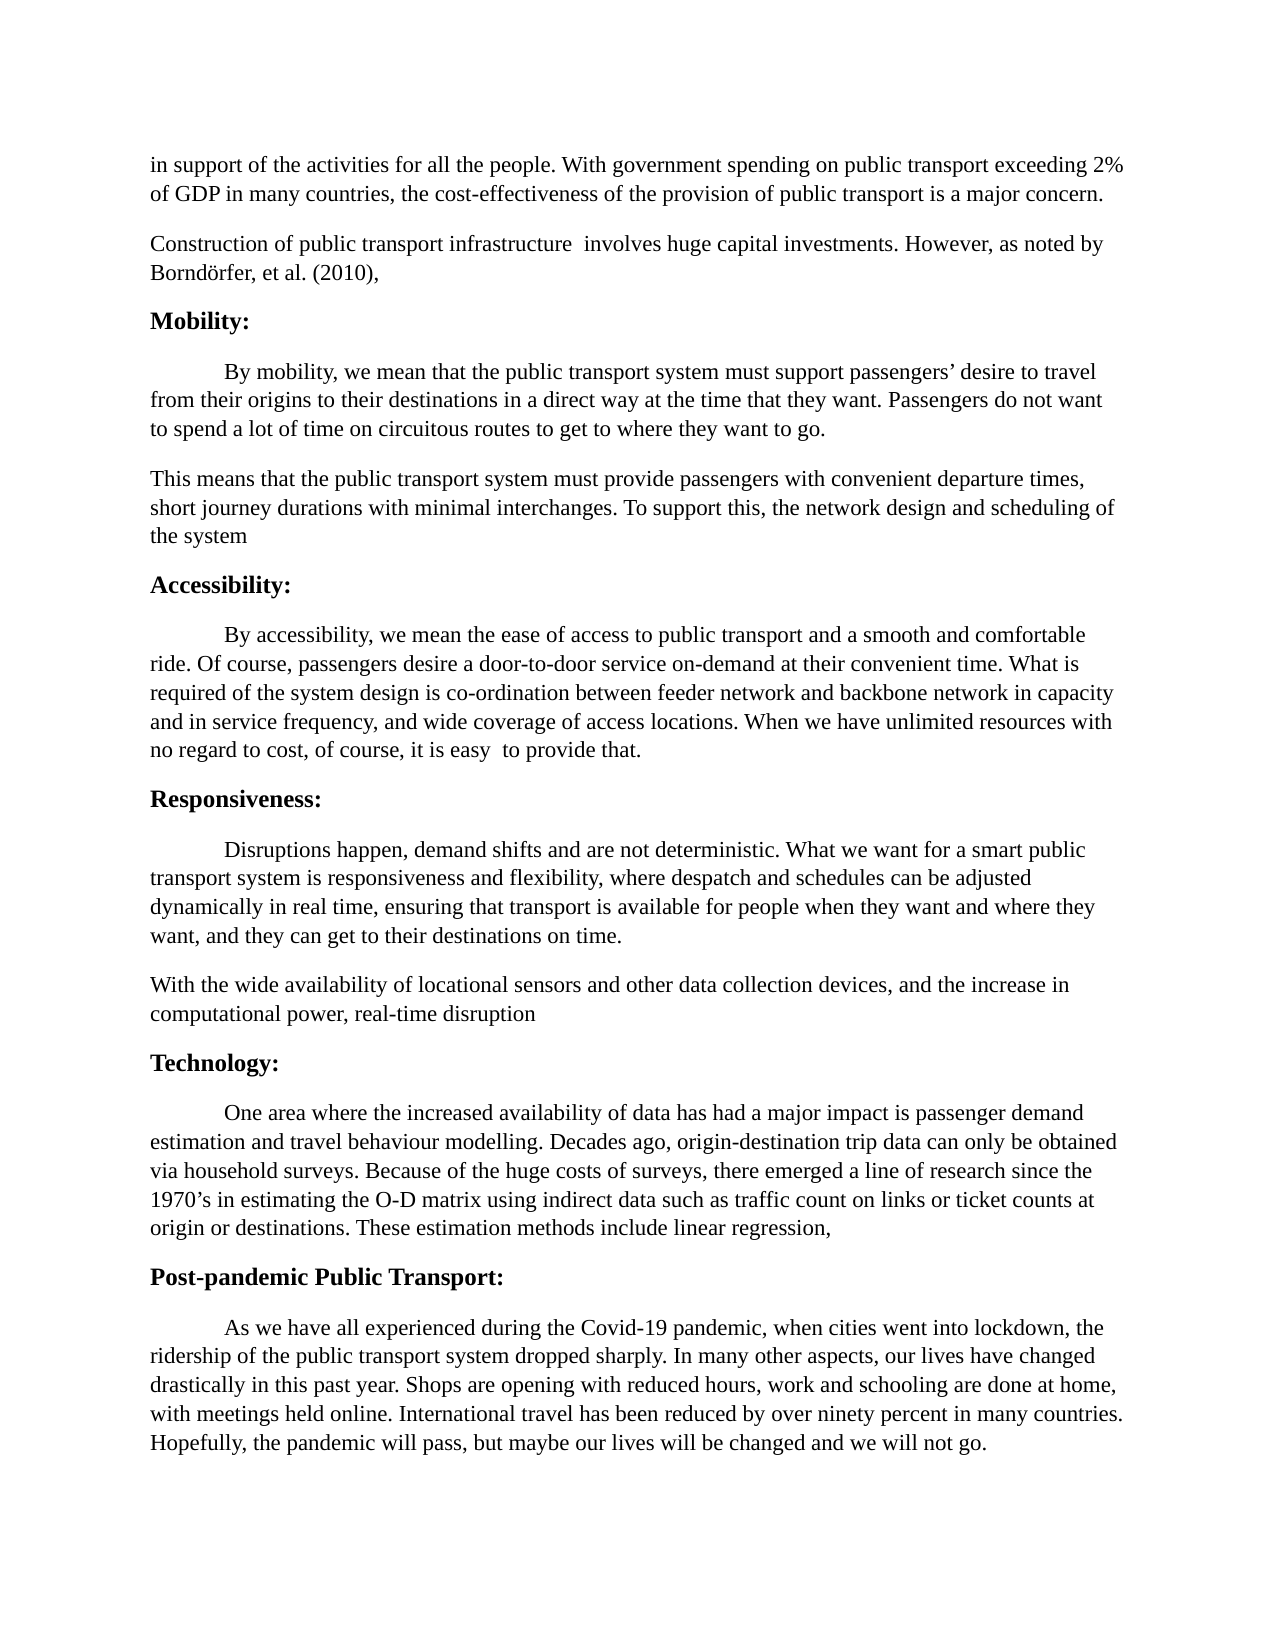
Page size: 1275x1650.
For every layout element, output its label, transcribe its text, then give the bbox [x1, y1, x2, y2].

text As we have all experienced during the Covid-19 pandemic, when cities went into lockdown, the ridership of the public transport system dropped sharply. In many other aspects, our lives have changed drastically in this past year. Shops are opening with reduced hours, work and schooling are done at home, with meetings held online. International travel has been reduced by over ninety percent in many countries. Hopefully, the pandemic will pass, but maybe our lives will be changed and we will not go. [150, 1312, 1125, 1456]
text Post-pandemic Public Transport: [150, 1262, 1125, 1291]
text Disruptions happen, demand shifts and are not deterministic. What we want for a smart public transport system is responsiveness and flexibility, where despatch and schedules can be adjusted dynamically in real time, ensuring that transport is available for people when they want and where they want, and they can get to their destinations on time. [150, 834, 1125, 949]
text By accessibility, we mean the ease of access to public transport and a smooth and comfortable ride. Of course, passengers desire a door-to-door service on-demand at their convenient time. What is required of the system design is co-ordination between feeder network and backbone network in capacity and in service frequency, and wide coverage of access locations. When we have unlimited resources with no regard to cost, of course, it is easy to provide that. [150, 620, 1125, 764]
text One area where the increased availability of data has had a major impact is passenger demand estimation and travel behaviour modelling. Decades ago, origin-destination trip data can only be obtained via household surveys. Because of the huge costs of surveys, there emerged a line of research since the 1970’s in estimating the O-D matrix using indirect data such as traffic count on links or ticket counts at origin or destinations. These estimation methods include linear regression, [150, 1098, 1125, 1242]
text Mobility: [150, 307, 1125, 335]
text With the wide availability of locational sensors and other data collection devices, and the increase in computational power, real-time disruption [150, 970, 1125, 1027]
text Accessibility: [150, 570, 1125, 599]
text This means that the public transport system must provide passengers with convenient departure times, short journey durations with minimal interchanges. To support this, the network design and scheduling of the system [150, 463, 1125, 549]
text Construction of public transport infrastructure involves huge capital investments. However, as noted by Borndӧrfer, et al. (2010), [150, 228, 1125, 286]
text By mobility, we mean that the public transport system must support passengers’ desire to travel from their origins to their destinations in a direct way at the time that they want. Passengers do not want to spend a lot of time on circuitous routes to get to where they want to go. [150, 356, 1125, 442]
text Responsiveness: [150, 784, 1125, 813]
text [150, 150, 1125, 207]
text Technology: [150, 1048, 1125, 1077]
